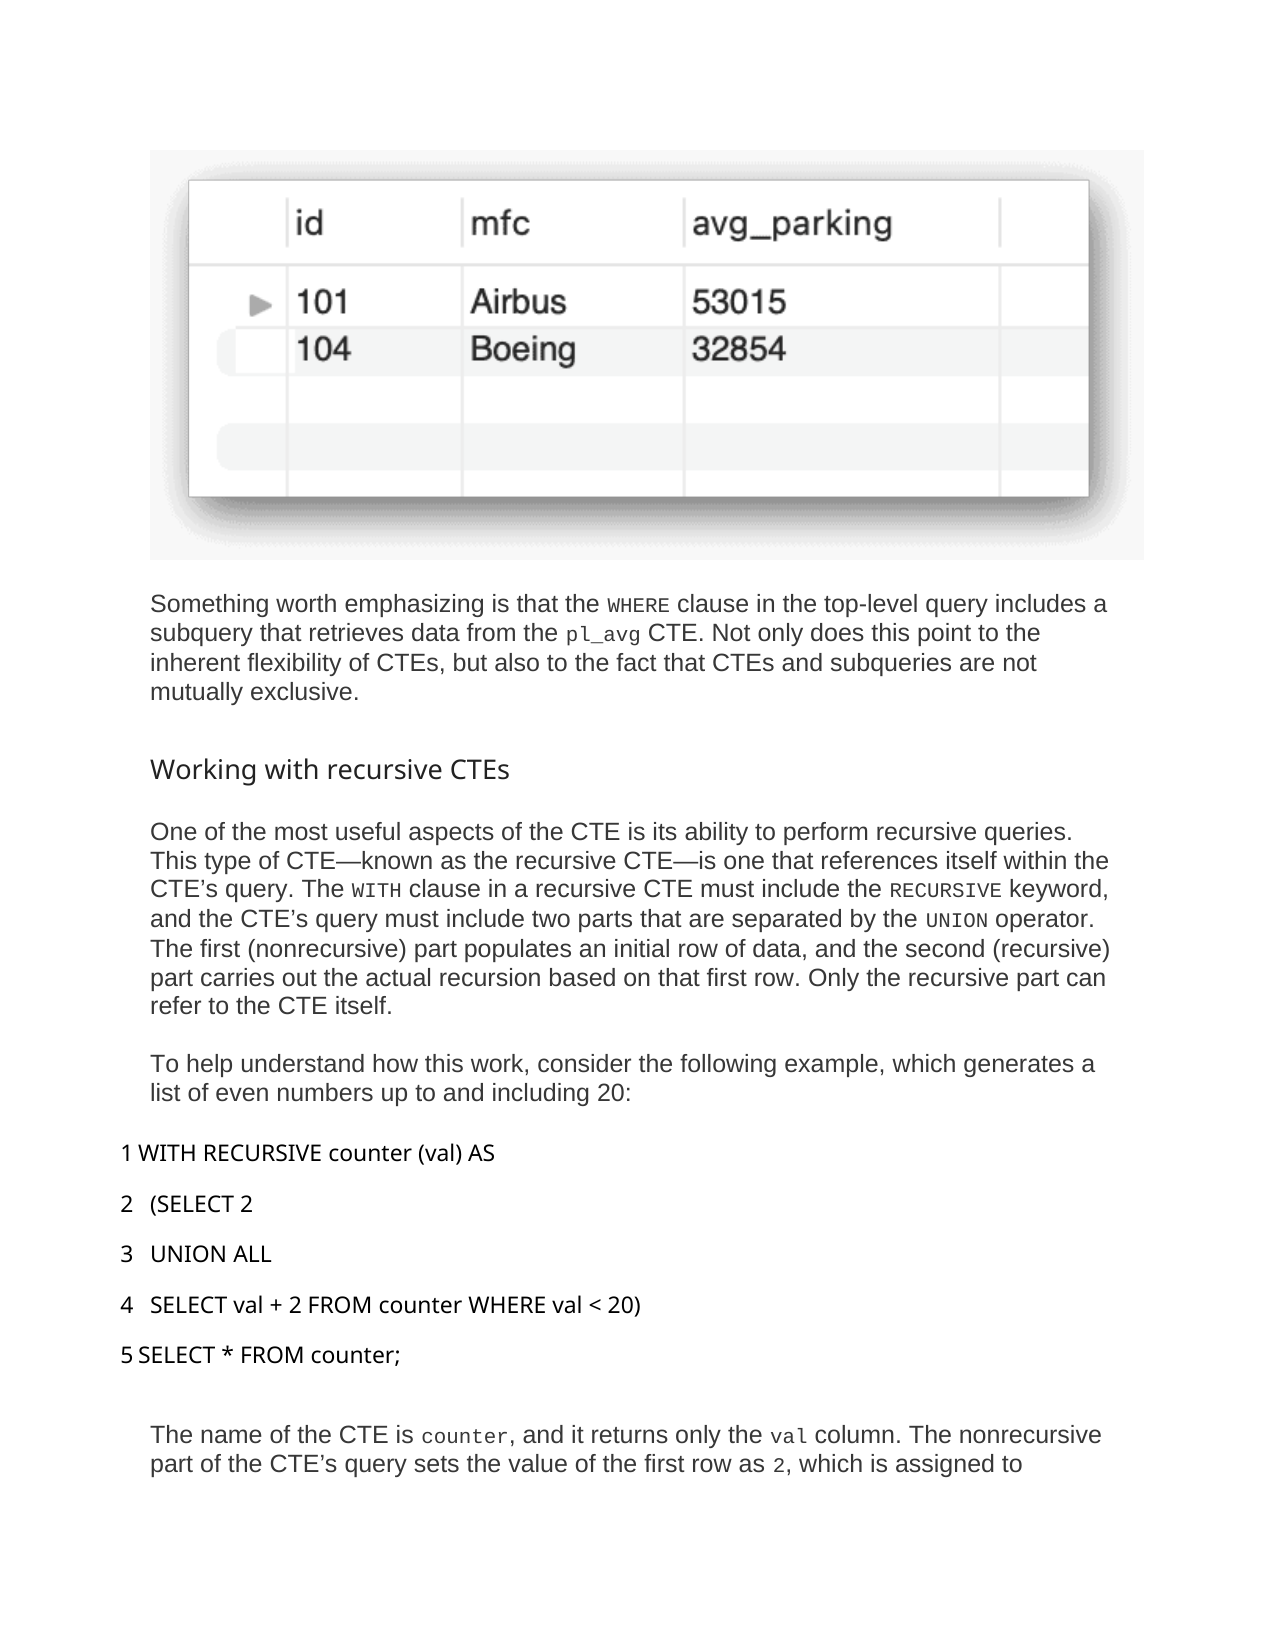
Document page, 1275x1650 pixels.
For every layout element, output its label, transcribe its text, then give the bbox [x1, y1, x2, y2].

text One of the most useful aspects of the CTE is its ability to perform recursive queries. This type of CTE—known as the recursive CTE—is one that references itself within the CTE’s query. The WITH clause in a recursive CTE must include the RECURSIVE keyword, and the CTE’s query must include two parts that are separated by the UNION operator. The first (nonrecursive) part populates an initial row of data, and the second (recursive) part carries out the actual recursion based on that first row. Only the recursive part can refer to the CTE itself. [150, 817, 1125, 1020]
subtitle Working with recursive CTEs [150, 734, 1125, 788]
table_header WITH RECURSIVE counter (val) AS (SELECT 2 UNION ALL SELECT val + 2 FROM counter WHERE val < 20) SELECT * FROM counter; [136, 1136, 1125, 1391]
table_header 1 2 3 4 5 [117, 1136, 136, 1391]
text Something worth emphasizing is that the WHERE clause in the top-level query includes a subquery that retrieves data from the pl_avg CTE. Not only does this point to the inherent flexibility of CTEs, but also to the fact that CTEs and subqueries are not mutually exclusive. [150, 588, 1125, 705]
picture [150, 150, 1144, 560]
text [150, 1420, 1125, 1479]
text To help understand how this work, consider the following example, which generates a list of even numbers up to and including 20: [150, 1049, 1125, 1107]
